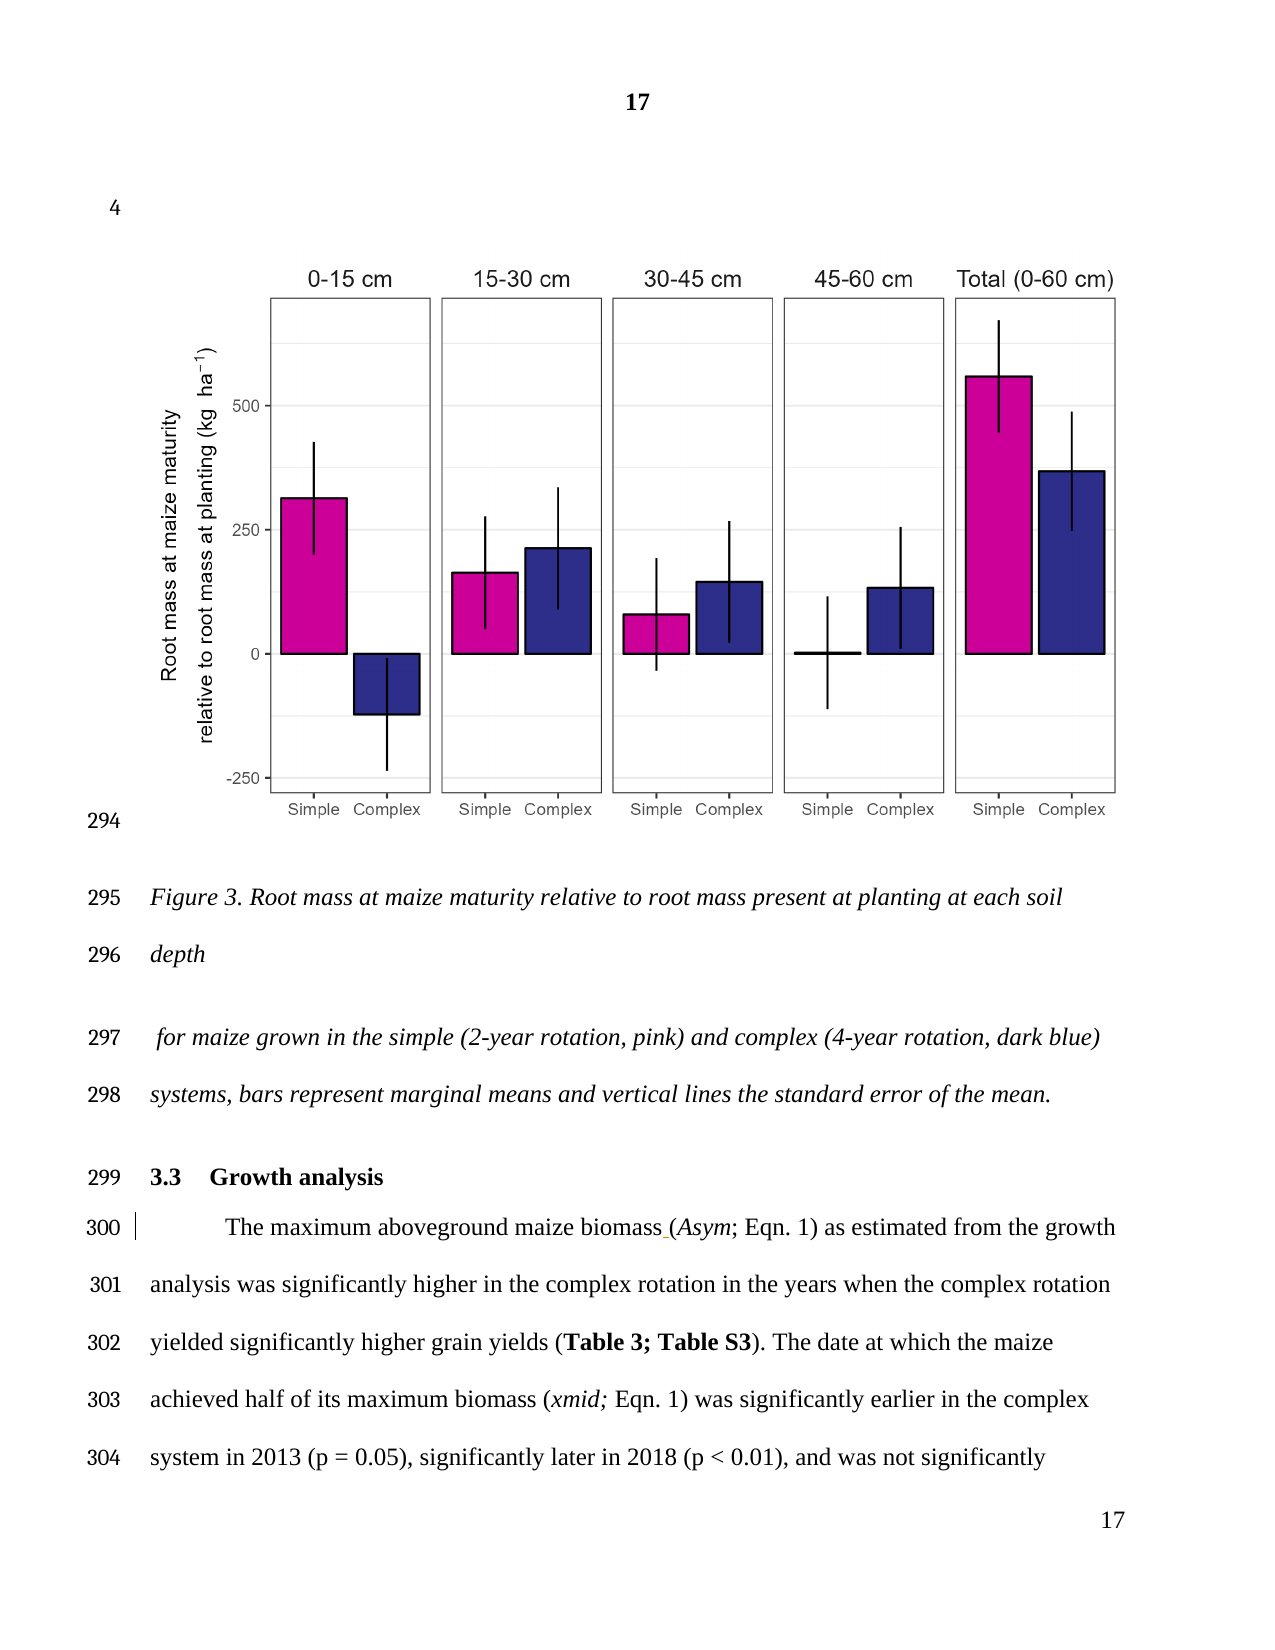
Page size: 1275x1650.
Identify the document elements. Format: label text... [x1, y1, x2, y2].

text for maize grown in the simple (2-year rotation, pink) and complex (4-year rotation, dark blue) systems, bars represent marginal means and vertical lines the standard error of the mean. [150, 1022, 1125, 1108]
text Figure 3. Root mass at maize maturity relative to root mass present at planting at each soil depth [150, 882, 1125, 968]
picture [150, 248, 1125, 829]
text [150, 1212, 1125, 1470]
subtitle Growth analysis [150, 1162, 1125, 1191]
